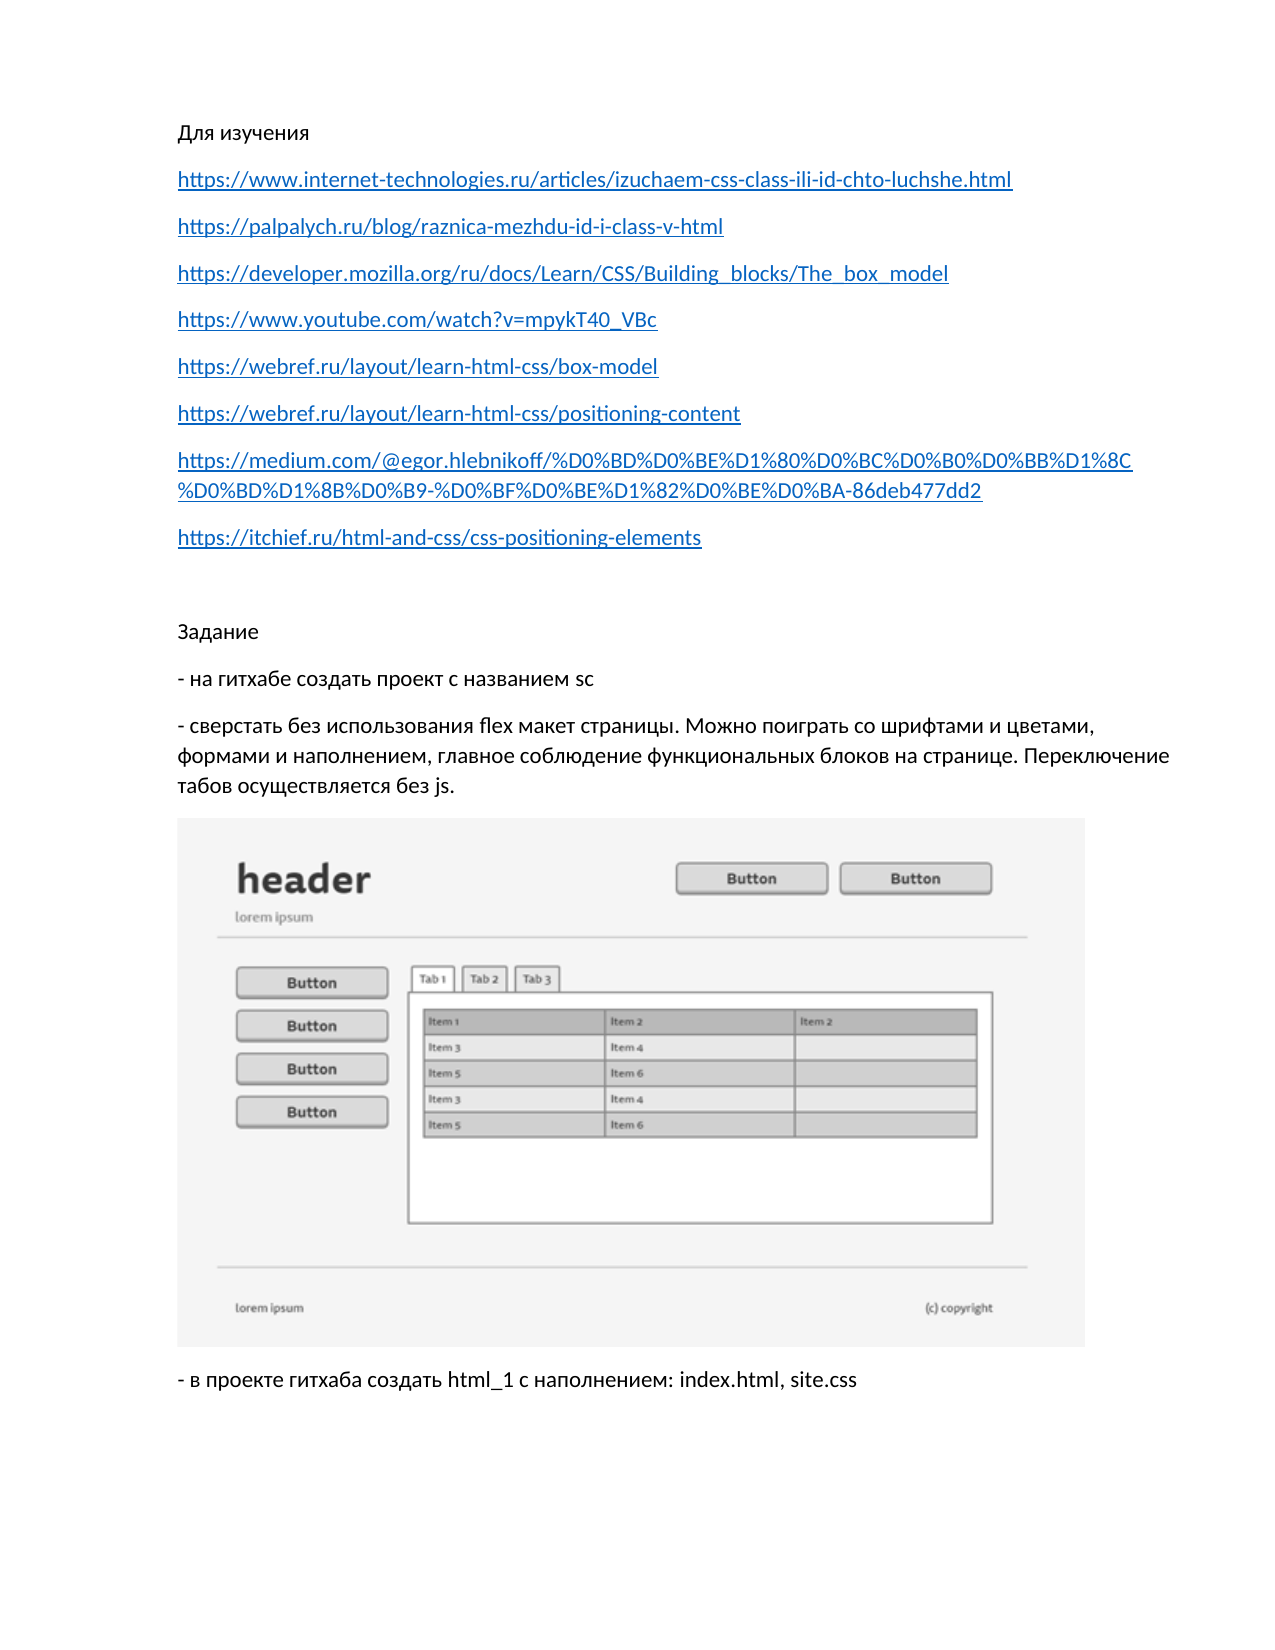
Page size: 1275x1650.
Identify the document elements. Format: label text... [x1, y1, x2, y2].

text - сверстать без использования flex макет страницы. Можно поиграть со шрифтами и цветами, формами и наполнением, главное соблюдение функциональных блоков на странице. Переключение табов осуществляется без js. [177, 711, 1186, 799]
text - в проекте гитхаба создать html_1 с наполнением: index.html, site.css [177, 1365, 1186, 1393]
text https://palpalych.ru/blog/raznica-mezhdu-id-i-class-v-html [177, 212, 1186, 240]
text https://webref.ru/layout/learn-html-css/box-model [177, 352, 1186, 381]
text https://medium.com/@egor.hlebnikoff/%D0%BD%D0%BE%D1%80%D0%BC%D0%B0%D0%BB%D1%8C%D0%BD%D1%8B%D0%B9-%D0%BF%D0%BE%D1%82%D0%BE%D0%BA-86deb477dd2 [177, 446, 1186, 504]
text https://itchief.ru/html-and-css/css-positioning-elements [177, 523, 1186, 551]
text Для изучения [177, 118, 1186, 146]
text https://developer.mozilla.org/ru/docs/Learn/CSS/Building_blocks/The_box_model [177, 259, 1186, 287]
picture [177, 818, 1085, 1347]
text https://webref.ru/layout/learn-html-css/positioning-content [177, 399, 1186, 427]
text https://www.internet-technologies.ru/articles/izuchaem-css-class-ili-id-chto-luchshe.html [177, 165, 1186, 193]
text https://www.youtube.com/watch?v=mpykT40_VBc [177, 306, 1186, 334]
text - на гитхабе создать проект с названием sc [177, 664, 1186, 692]
text Задание [177, 617, 1186, 645]
